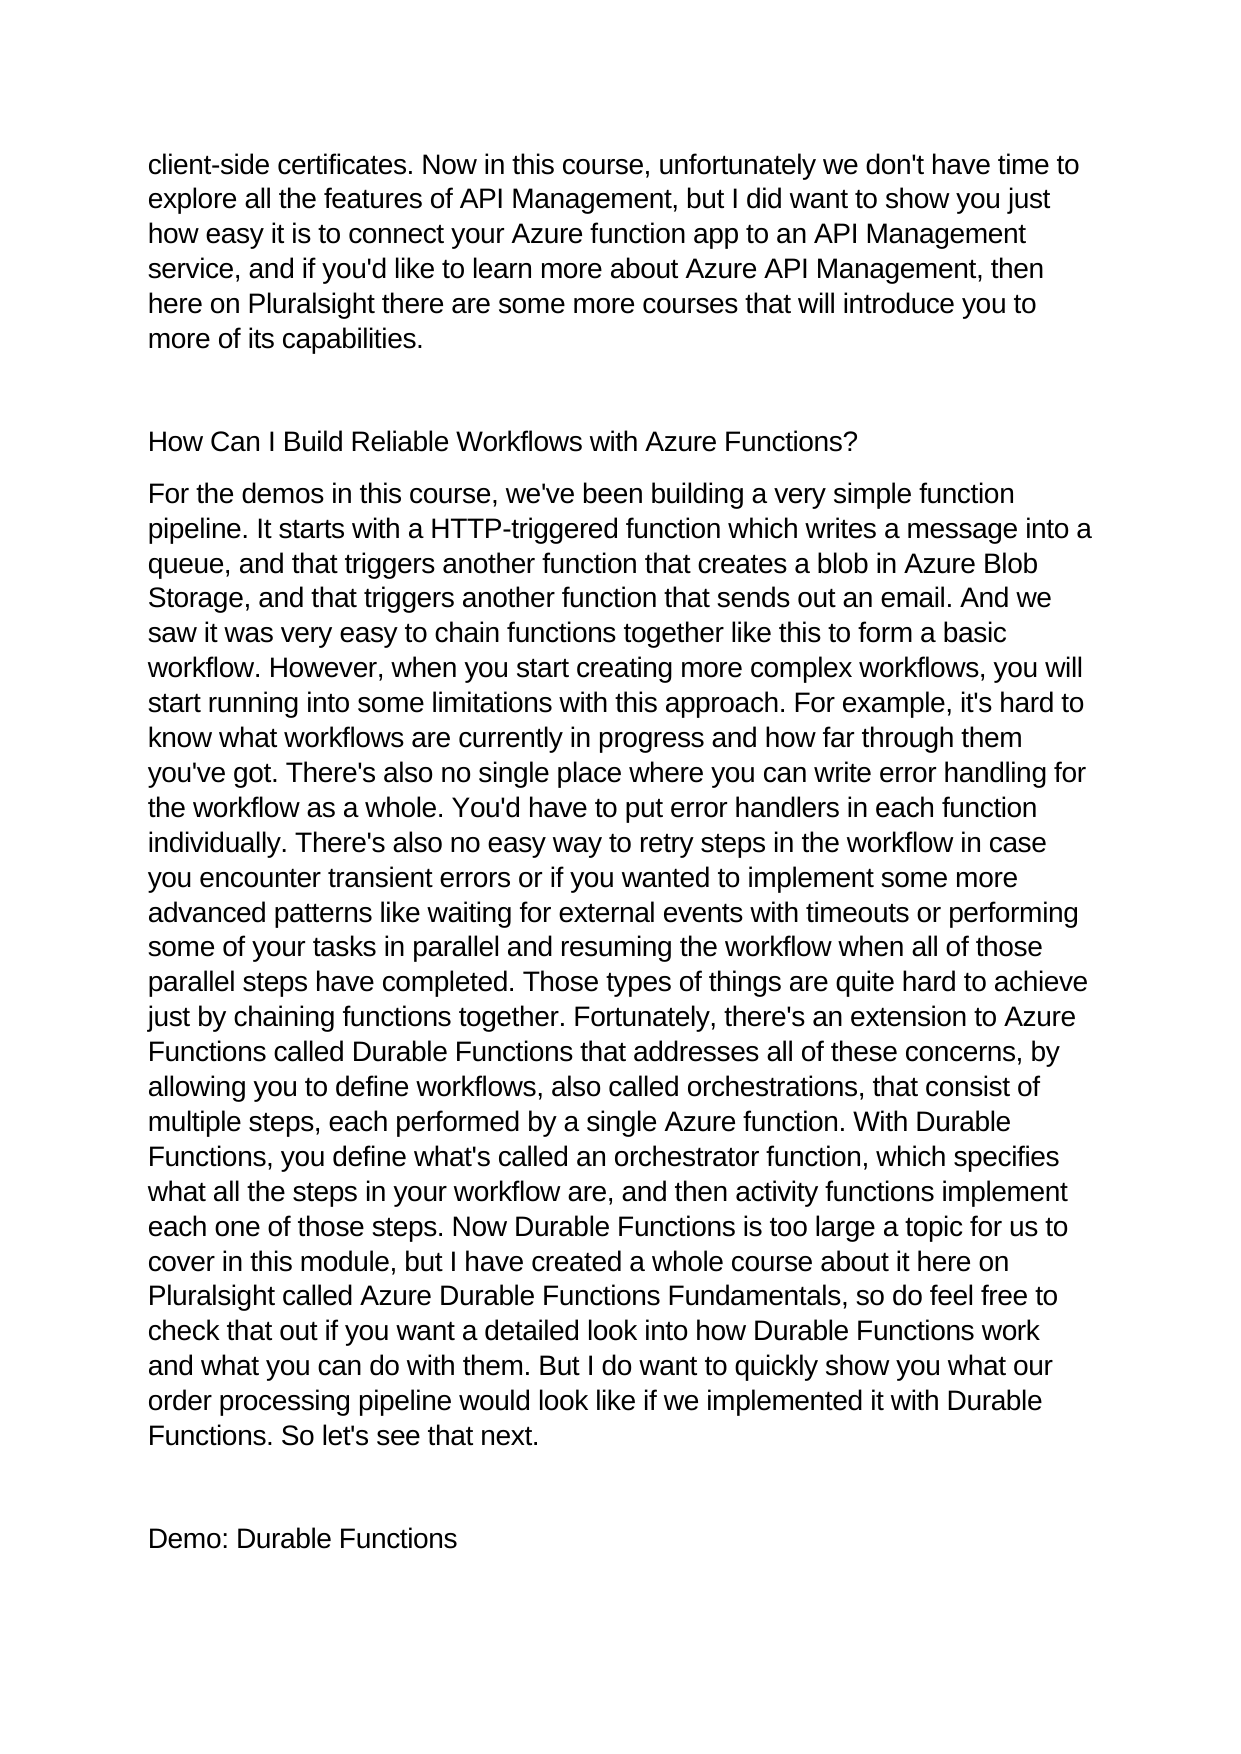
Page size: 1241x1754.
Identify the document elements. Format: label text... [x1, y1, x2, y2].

text For the demos in this course, we've been building a very simple function pipeline. It starts with a HTTP-triggered function which writes a message into a queue, and that triggers another function that creates a blob in Azure Blob Storage, and that triggers another function that sends out an email. And we saw it was very easy to chain functions together like this to form a basic workflow. However, when you start creating more complex workflows, you will start running into some limitations with this approach. For example, it's hard to know what workflows are currently in progress and how far through them you've got. There's also no single place where you can write error handling for the workflow as a whole. You'd have to put error handlers in each function individually. There's also no easy way to retry steps in the workflow in case you encounter transient errors or if you wanted to implement some more advanced patterns like waiting for external events with timeouts or performing some of your tasks in parallel and resuming the workflow when all of those parallel steps have completed. Those types of things are quite hard to achieve just by chaining functions together. Fortunately, there's an extension to Azure Functions called Durable Functions that addresses all of these concerns, by allowing you to define workflows, also called orchestrations, that consist of multiple steps, each performed by a single Azure function. With Durable Functions, you define what's called an orchestrator function, which specifies what all the steps in your workflow are, and then activity functions implement each one of those steps. Now Durable Functions is too large a topic for us to cover in this module, but I have created a whole course about it here on Pluralsight called Azure Durable Functions Fundamentals, so do feel free to check that out if you want a detailed look into how Durable Functions work and what you can do with them. But I do want to quickly show you what our order processing pipeline would look like if we implemented it with Durable Functions. So let's see that next. [148, 477, 1093, 1451]
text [148, 148, 1093, 354]
text Demo: Durable Functions [148, 1522, 1093, 1554]
text How Can I Build Reliable Workflows with Azure Functions? [148, 425, 1093, 458]
